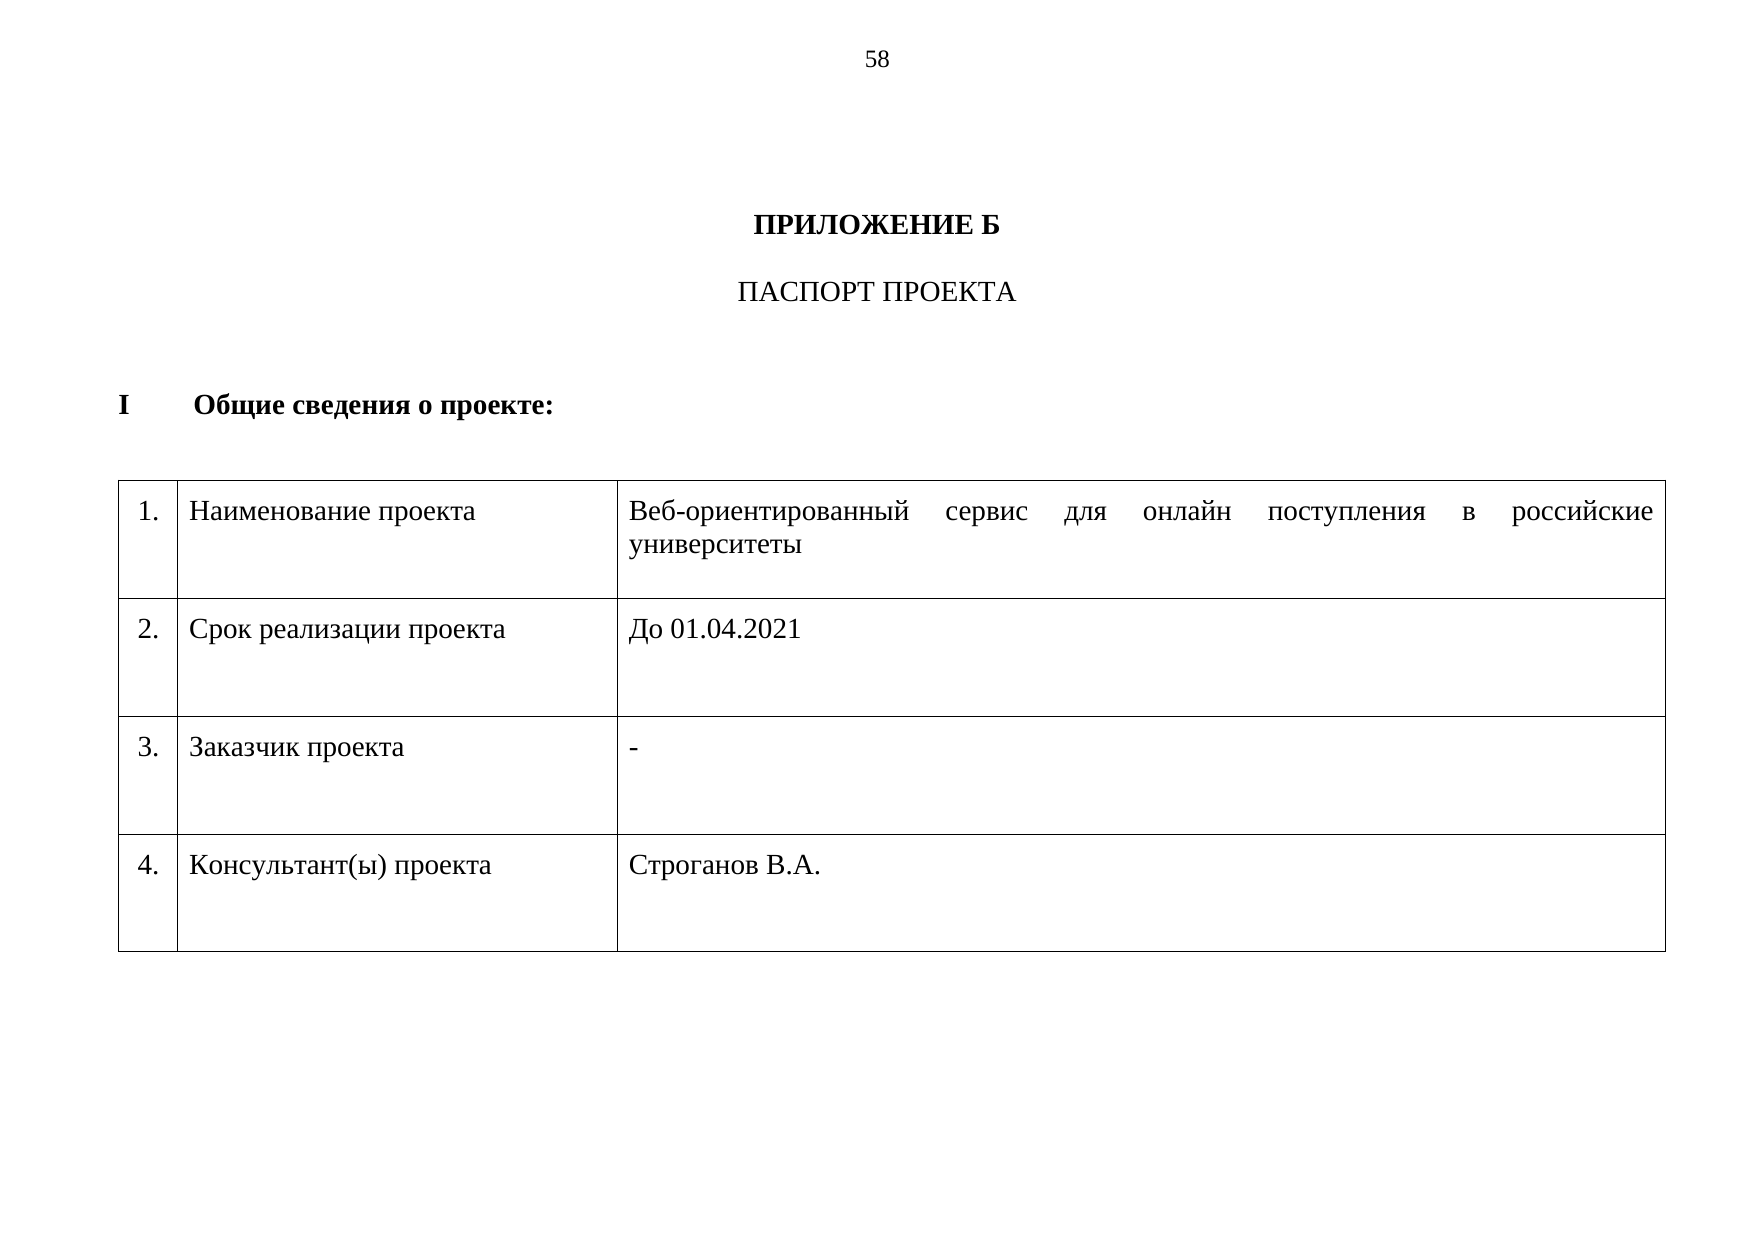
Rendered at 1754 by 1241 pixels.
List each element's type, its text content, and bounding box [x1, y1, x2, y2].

table_cell До 01.04.2021 [618, 599, 1665, 716]
table_header Наименование проекта [178, 481, 617, 598]
table_cell Срок реализации проекта [178, 599, 617, 716]
table_cell - [618, 717, 1665, 834]
table_cell 2. [119, 599, 177, 716]
table_cell Строганов В.А. [618, 835, 1665, 951]
table_header Веб-ориентированный сервис для онлайн поступления в российские университеты [618, 481, 1665, 598]
table_cell Заказчик проекта [178, 717, 617, 834]
table_cell 3. [119, 717, 177, 834]
text ПРИЛОЖЕНИЕ Б [118, 207, 1636, 241]
table_header 1. [119, 481, 177, 598]
text I Общие сведения о проекте: [118, 387, 1636, 421]
table_cell Консультант(ы) проекта [178, 835, 617, 951]
table_cell 4. [119, 835, 177, 951]
text ПАСПОРТ ПРОЕКТА [118, 274, 1636, 308]
